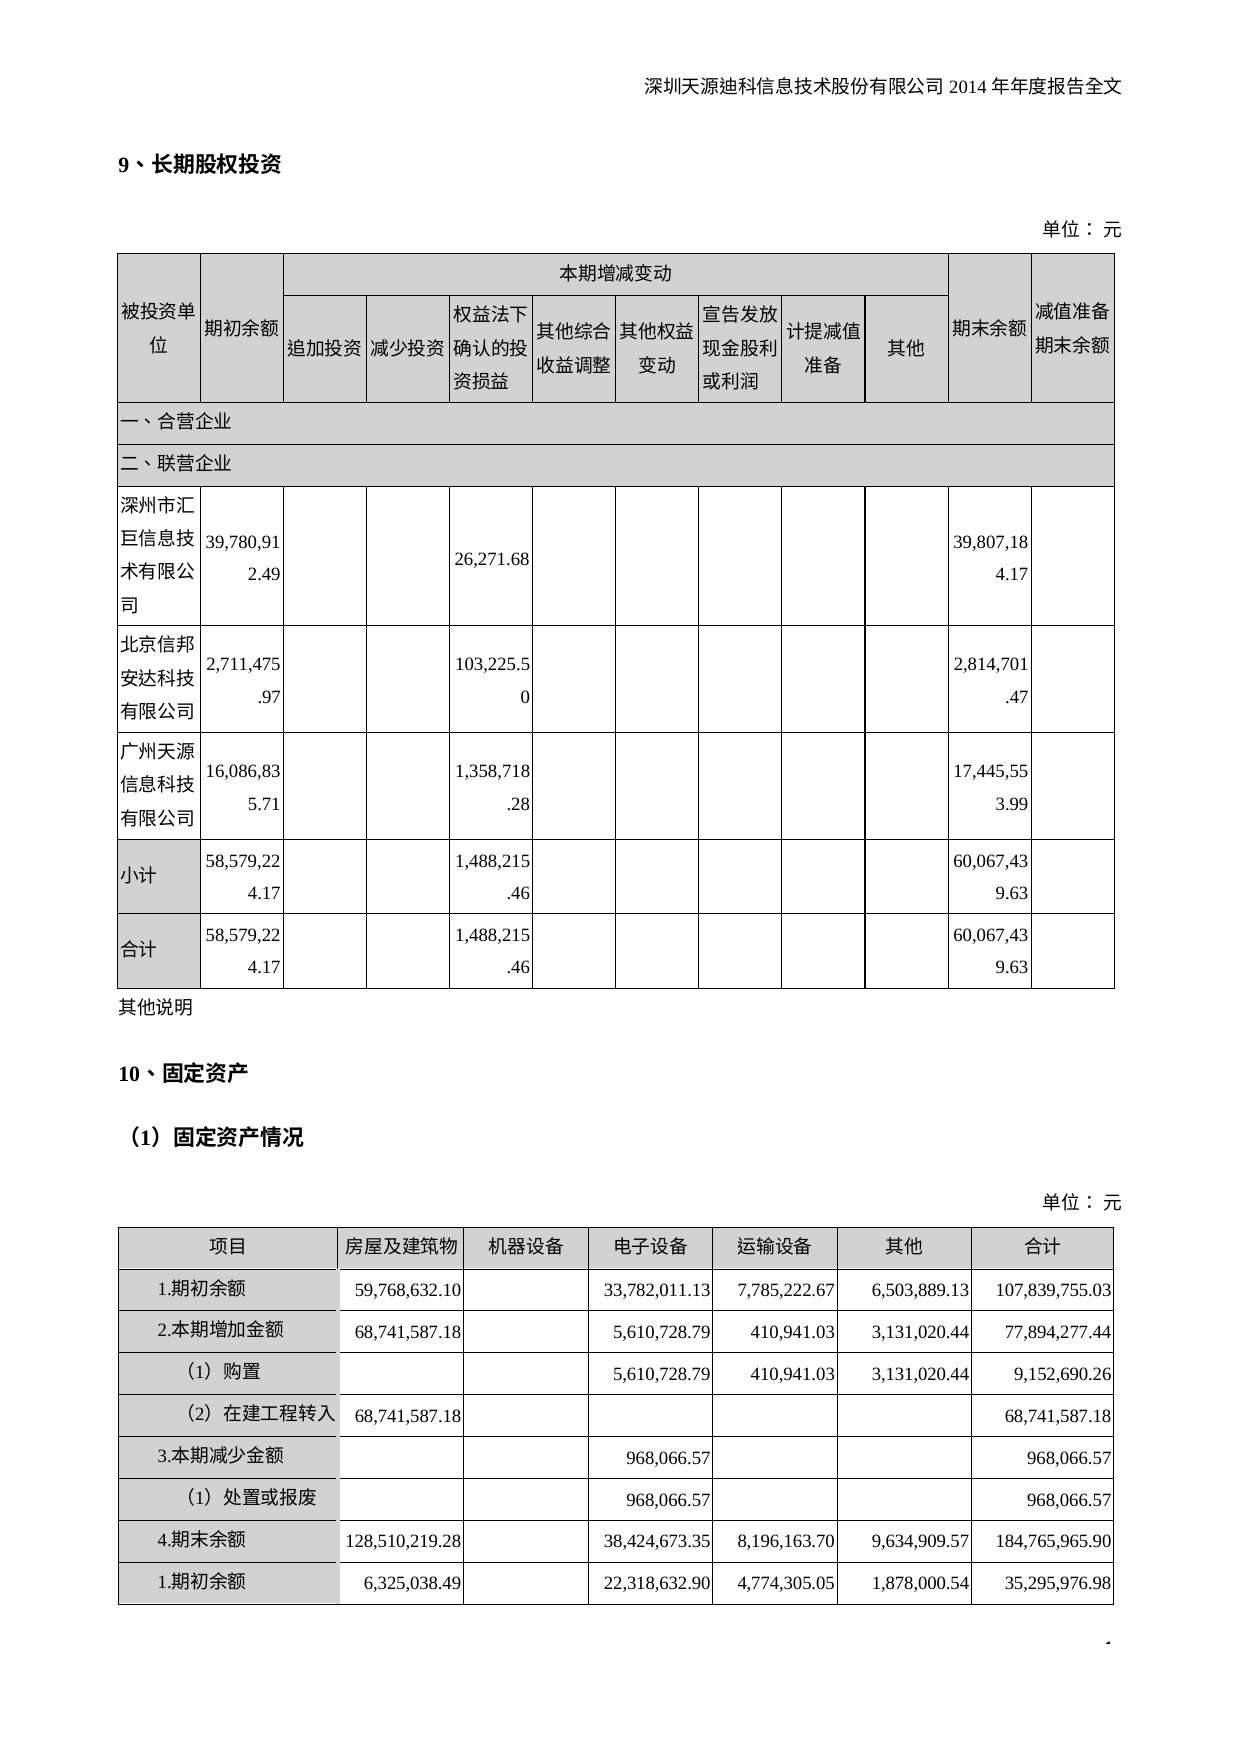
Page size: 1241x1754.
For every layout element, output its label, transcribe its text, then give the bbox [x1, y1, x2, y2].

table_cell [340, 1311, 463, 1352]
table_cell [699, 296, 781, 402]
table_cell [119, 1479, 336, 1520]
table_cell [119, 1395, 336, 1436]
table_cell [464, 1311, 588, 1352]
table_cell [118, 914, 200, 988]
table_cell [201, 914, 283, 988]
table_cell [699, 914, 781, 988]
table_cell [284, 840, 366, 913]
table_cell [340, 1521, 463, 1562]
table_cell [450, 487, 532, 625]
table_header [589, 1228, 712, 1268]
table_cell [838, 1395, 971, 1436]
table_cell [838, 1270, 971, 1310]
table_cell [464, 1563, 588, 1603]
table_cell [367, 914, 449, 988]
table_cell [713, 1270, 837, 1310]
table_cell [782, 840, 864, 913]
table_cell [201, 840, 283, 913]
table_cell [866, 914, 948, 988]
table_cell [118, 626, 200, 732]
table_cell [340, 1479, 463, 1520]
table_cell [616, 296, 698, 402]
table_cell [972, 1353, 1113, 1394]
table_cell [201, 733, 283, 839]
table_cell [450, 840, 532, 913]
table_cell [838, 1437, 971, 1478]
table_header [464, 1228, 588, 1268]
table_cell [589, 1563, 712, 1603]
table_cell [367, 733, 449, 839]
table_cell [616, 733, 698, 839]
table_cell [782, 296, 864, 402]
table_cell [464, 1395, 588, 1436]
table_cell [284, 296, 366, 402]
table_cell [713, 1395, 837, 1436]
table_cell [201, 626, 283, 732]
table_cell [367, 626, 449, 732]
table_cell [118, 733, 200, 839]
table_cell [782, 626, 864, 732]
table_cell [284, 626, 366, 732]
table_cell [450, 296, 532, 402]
text 其他说明 [118, 994, 1138, 1019]
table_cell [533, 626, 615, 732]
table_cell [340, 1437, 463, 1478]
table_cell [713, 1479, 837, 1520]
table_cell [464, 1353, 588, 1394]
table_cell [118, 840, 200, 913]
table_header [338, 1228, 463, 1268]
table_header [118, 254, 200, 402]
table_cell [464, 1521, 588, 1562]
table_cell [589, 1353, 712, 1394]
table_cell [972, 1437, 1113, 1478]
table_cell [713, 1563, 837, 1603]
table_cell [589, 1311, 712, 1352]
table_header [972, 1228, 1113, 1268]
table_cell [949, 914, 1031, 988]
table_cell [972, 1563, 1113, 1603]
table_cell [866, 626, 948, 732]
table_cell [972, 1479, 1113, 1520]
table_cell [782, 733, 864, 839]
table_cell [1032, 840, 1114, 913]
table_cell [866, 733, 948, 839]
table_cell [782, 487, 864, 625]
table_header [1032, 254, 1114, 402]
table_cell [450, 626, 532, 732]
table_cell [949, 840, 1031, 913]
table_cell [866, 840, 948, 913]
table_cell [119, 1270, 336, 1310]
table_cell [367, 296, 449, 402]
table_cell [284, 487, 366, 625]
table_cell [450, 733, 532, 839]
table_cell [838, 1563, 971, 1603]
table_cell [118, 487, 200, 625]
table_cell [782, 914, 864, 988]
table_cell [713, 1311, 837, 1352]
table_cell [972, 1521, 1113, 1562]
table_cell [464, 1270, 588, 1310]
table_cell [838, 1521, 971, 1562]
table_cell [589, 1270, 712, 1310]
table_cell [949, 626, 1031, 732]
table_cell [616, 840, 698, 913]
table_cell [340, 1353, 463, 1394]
text 单位： 元 [102, 1190, 1122, 1215]
text 单位： 元 [102, 216, 1122, 242]
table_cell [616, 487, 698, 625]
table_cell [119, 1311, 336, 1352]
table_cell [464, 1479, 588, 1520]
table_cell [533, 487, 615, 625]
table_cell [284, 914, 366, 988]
subtitle 10、固定资产 [118, 1057, 1138, 1087]
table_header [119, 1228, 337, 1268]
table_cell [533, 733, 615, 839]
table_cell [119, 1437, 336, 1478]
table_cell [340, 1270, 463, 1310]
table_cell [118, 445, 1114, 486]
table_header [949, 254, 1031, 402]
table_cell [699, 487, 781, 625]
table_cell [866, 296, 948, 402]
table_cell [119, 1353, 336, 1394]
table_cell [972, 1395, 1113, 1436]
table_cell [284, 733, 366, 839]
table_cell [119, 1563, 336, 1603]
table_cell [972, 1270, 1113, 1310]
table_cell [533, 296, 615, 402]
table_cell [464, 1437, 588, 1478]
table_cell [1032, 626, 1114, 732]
subtitle 9、长期股权投资 [118, 149, 1138, 179]
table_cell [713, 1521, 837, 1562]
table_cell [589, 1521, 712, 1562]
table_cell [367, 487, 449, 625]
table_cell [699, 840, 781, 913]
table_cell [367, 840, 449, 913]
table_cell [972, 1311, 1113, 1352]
subtitle （1）固定资产情况 [118, 1122, 1138, 1152]
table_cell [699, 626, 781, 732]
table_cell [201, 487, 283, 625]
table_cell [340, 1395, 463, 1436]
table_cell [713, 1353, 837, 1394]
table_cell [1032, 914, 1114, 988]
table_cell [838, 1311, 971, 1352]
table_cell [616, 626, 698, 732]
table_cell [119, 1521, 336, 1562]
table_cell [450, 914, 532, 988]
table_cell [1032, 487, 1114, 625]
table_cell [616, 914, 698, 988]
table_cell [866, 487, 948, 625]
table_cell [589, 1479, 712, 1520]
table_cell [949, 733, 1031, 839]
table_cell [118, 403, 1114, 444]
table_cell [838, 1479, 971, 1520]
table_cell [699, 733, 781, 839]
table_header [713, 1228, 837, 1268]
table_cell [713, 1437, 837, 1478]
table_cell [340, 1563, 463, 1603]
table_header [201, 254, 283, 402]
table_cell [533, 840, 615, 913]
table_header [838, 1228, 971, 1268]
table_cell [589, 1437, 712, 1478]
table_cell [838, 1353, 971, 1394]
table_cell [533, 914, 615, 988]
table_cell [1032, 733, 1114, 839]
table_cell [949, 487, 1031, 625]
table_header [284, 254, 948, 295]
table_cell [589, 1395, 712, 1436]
